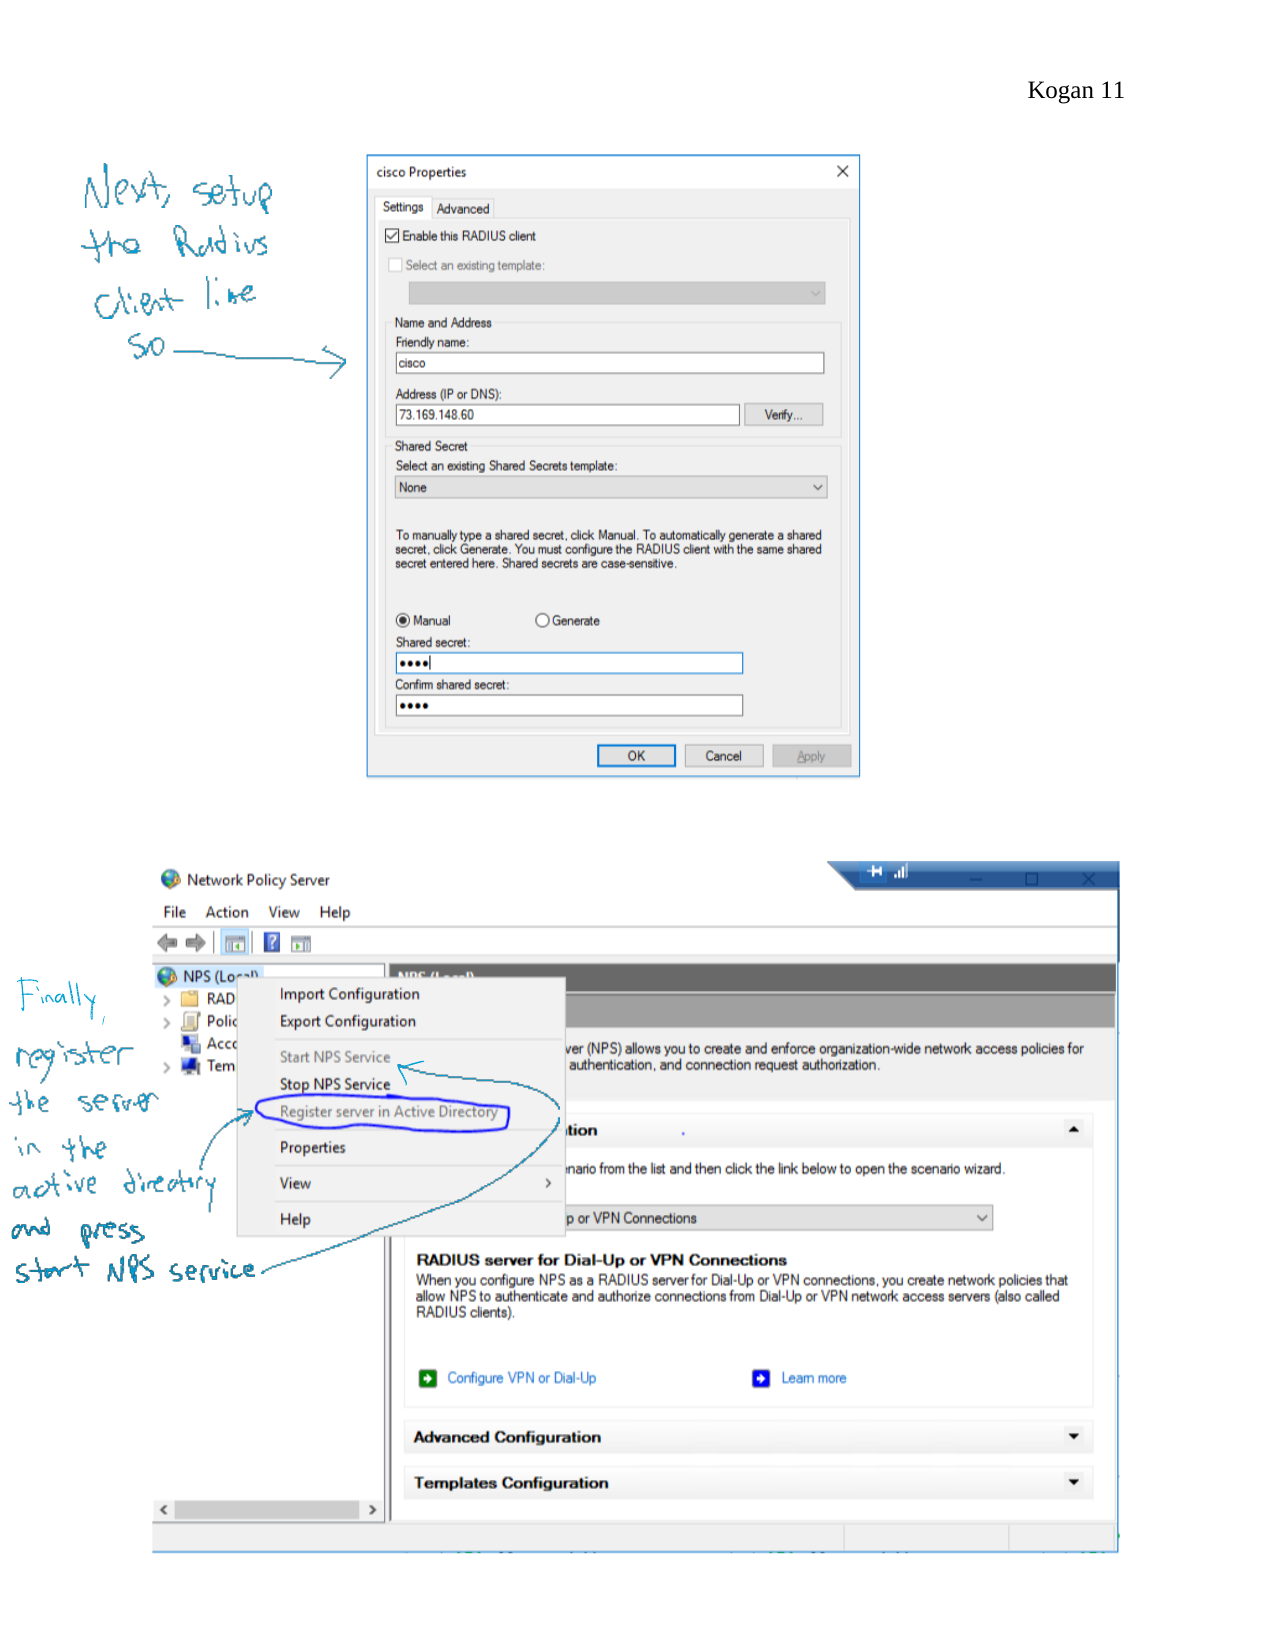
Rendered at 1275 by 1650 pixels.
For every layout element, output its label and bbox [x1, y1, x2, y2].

picture [85, 163, 170, 208]
picture [193, 175, 272, 214]
picture [9, 855, 1125, 1557]
picture [81, 225, 267, 319]
picture [358, 150, 871, 785]
picture [49, 994, 54, 1003]
picture [86, 995, 96, 1003]
picture [128, 333, 346, 379]
